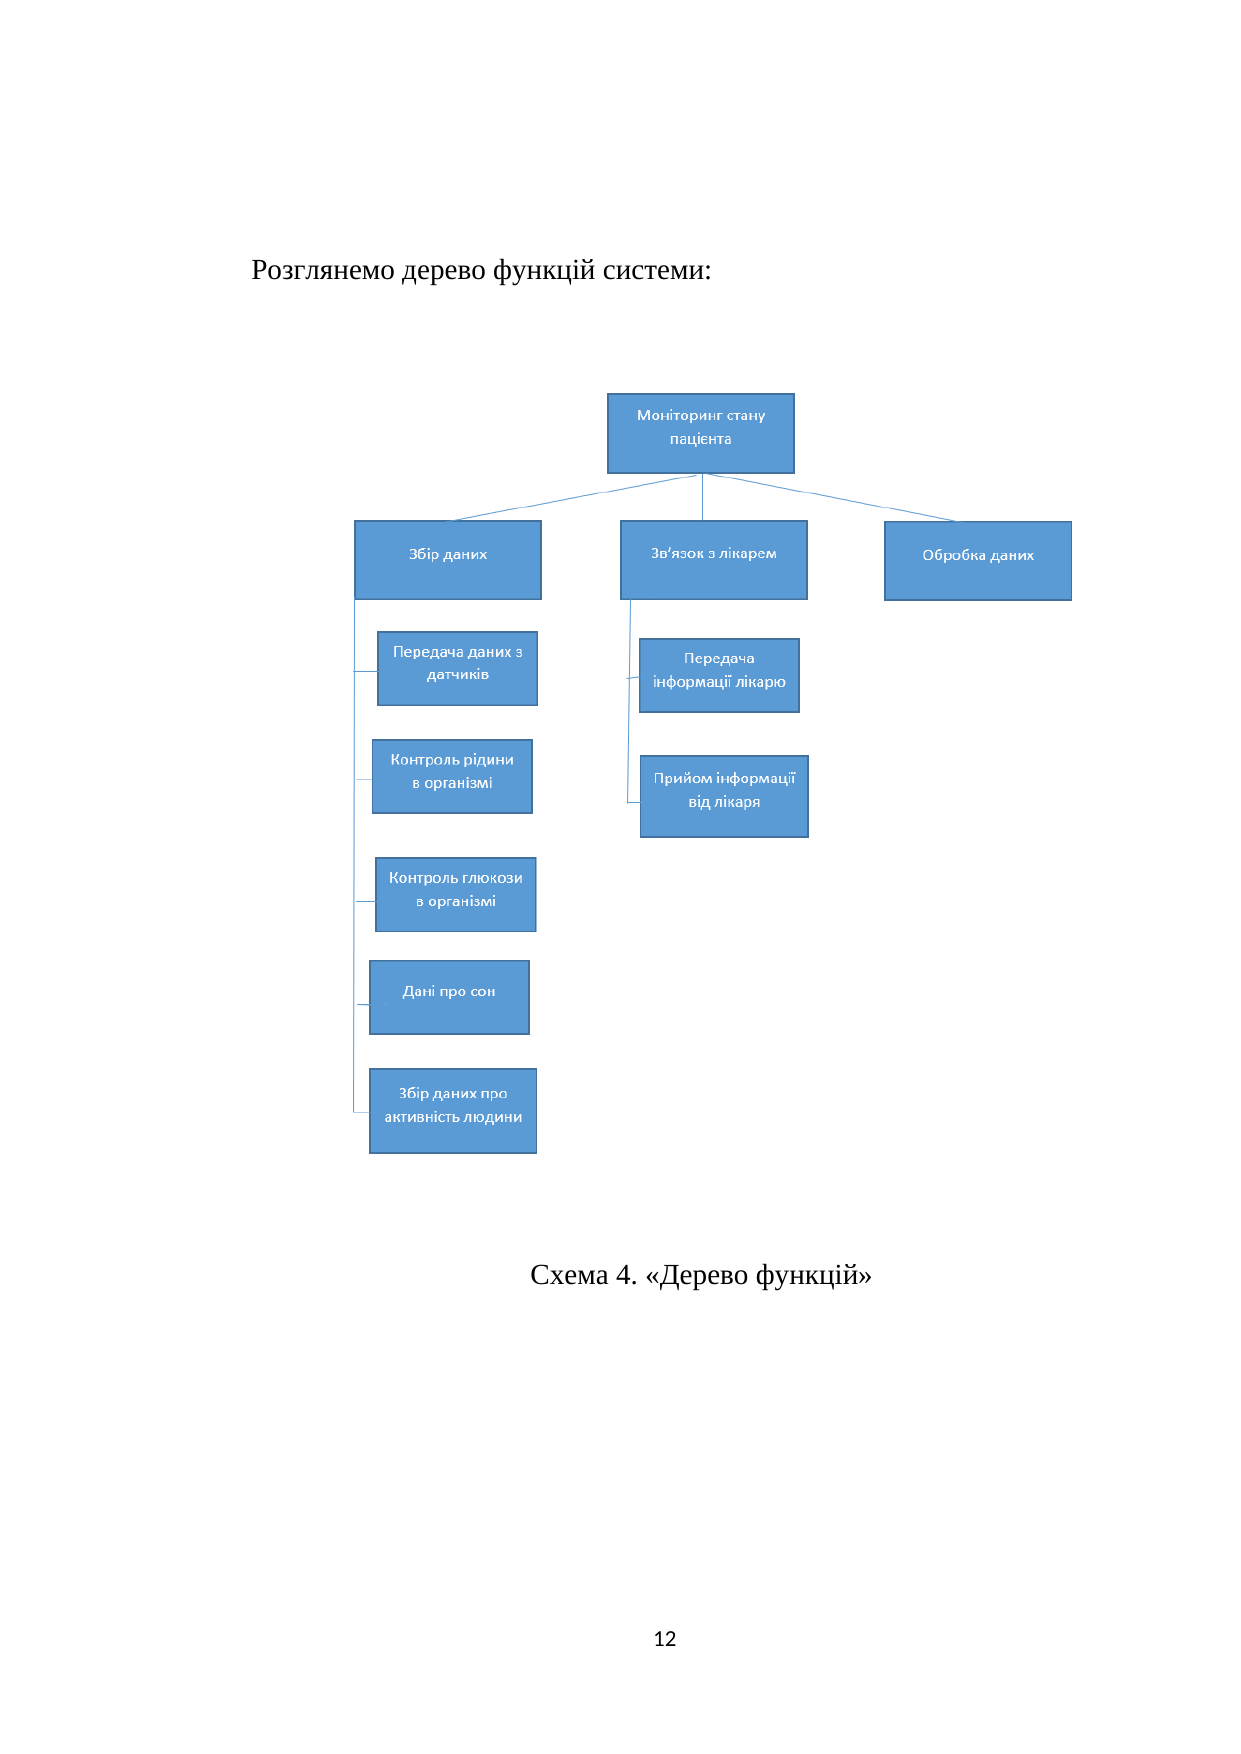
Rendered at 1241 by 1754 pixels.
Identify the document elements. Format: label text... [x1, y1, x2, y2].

text Схема 4. «Дерево функцій» [177, 1257, 1152, 1291]
picture [274, 377, 1128, 1227]
text Розглянемо дерево функцій системи: [177, 252, 1152, 286]
